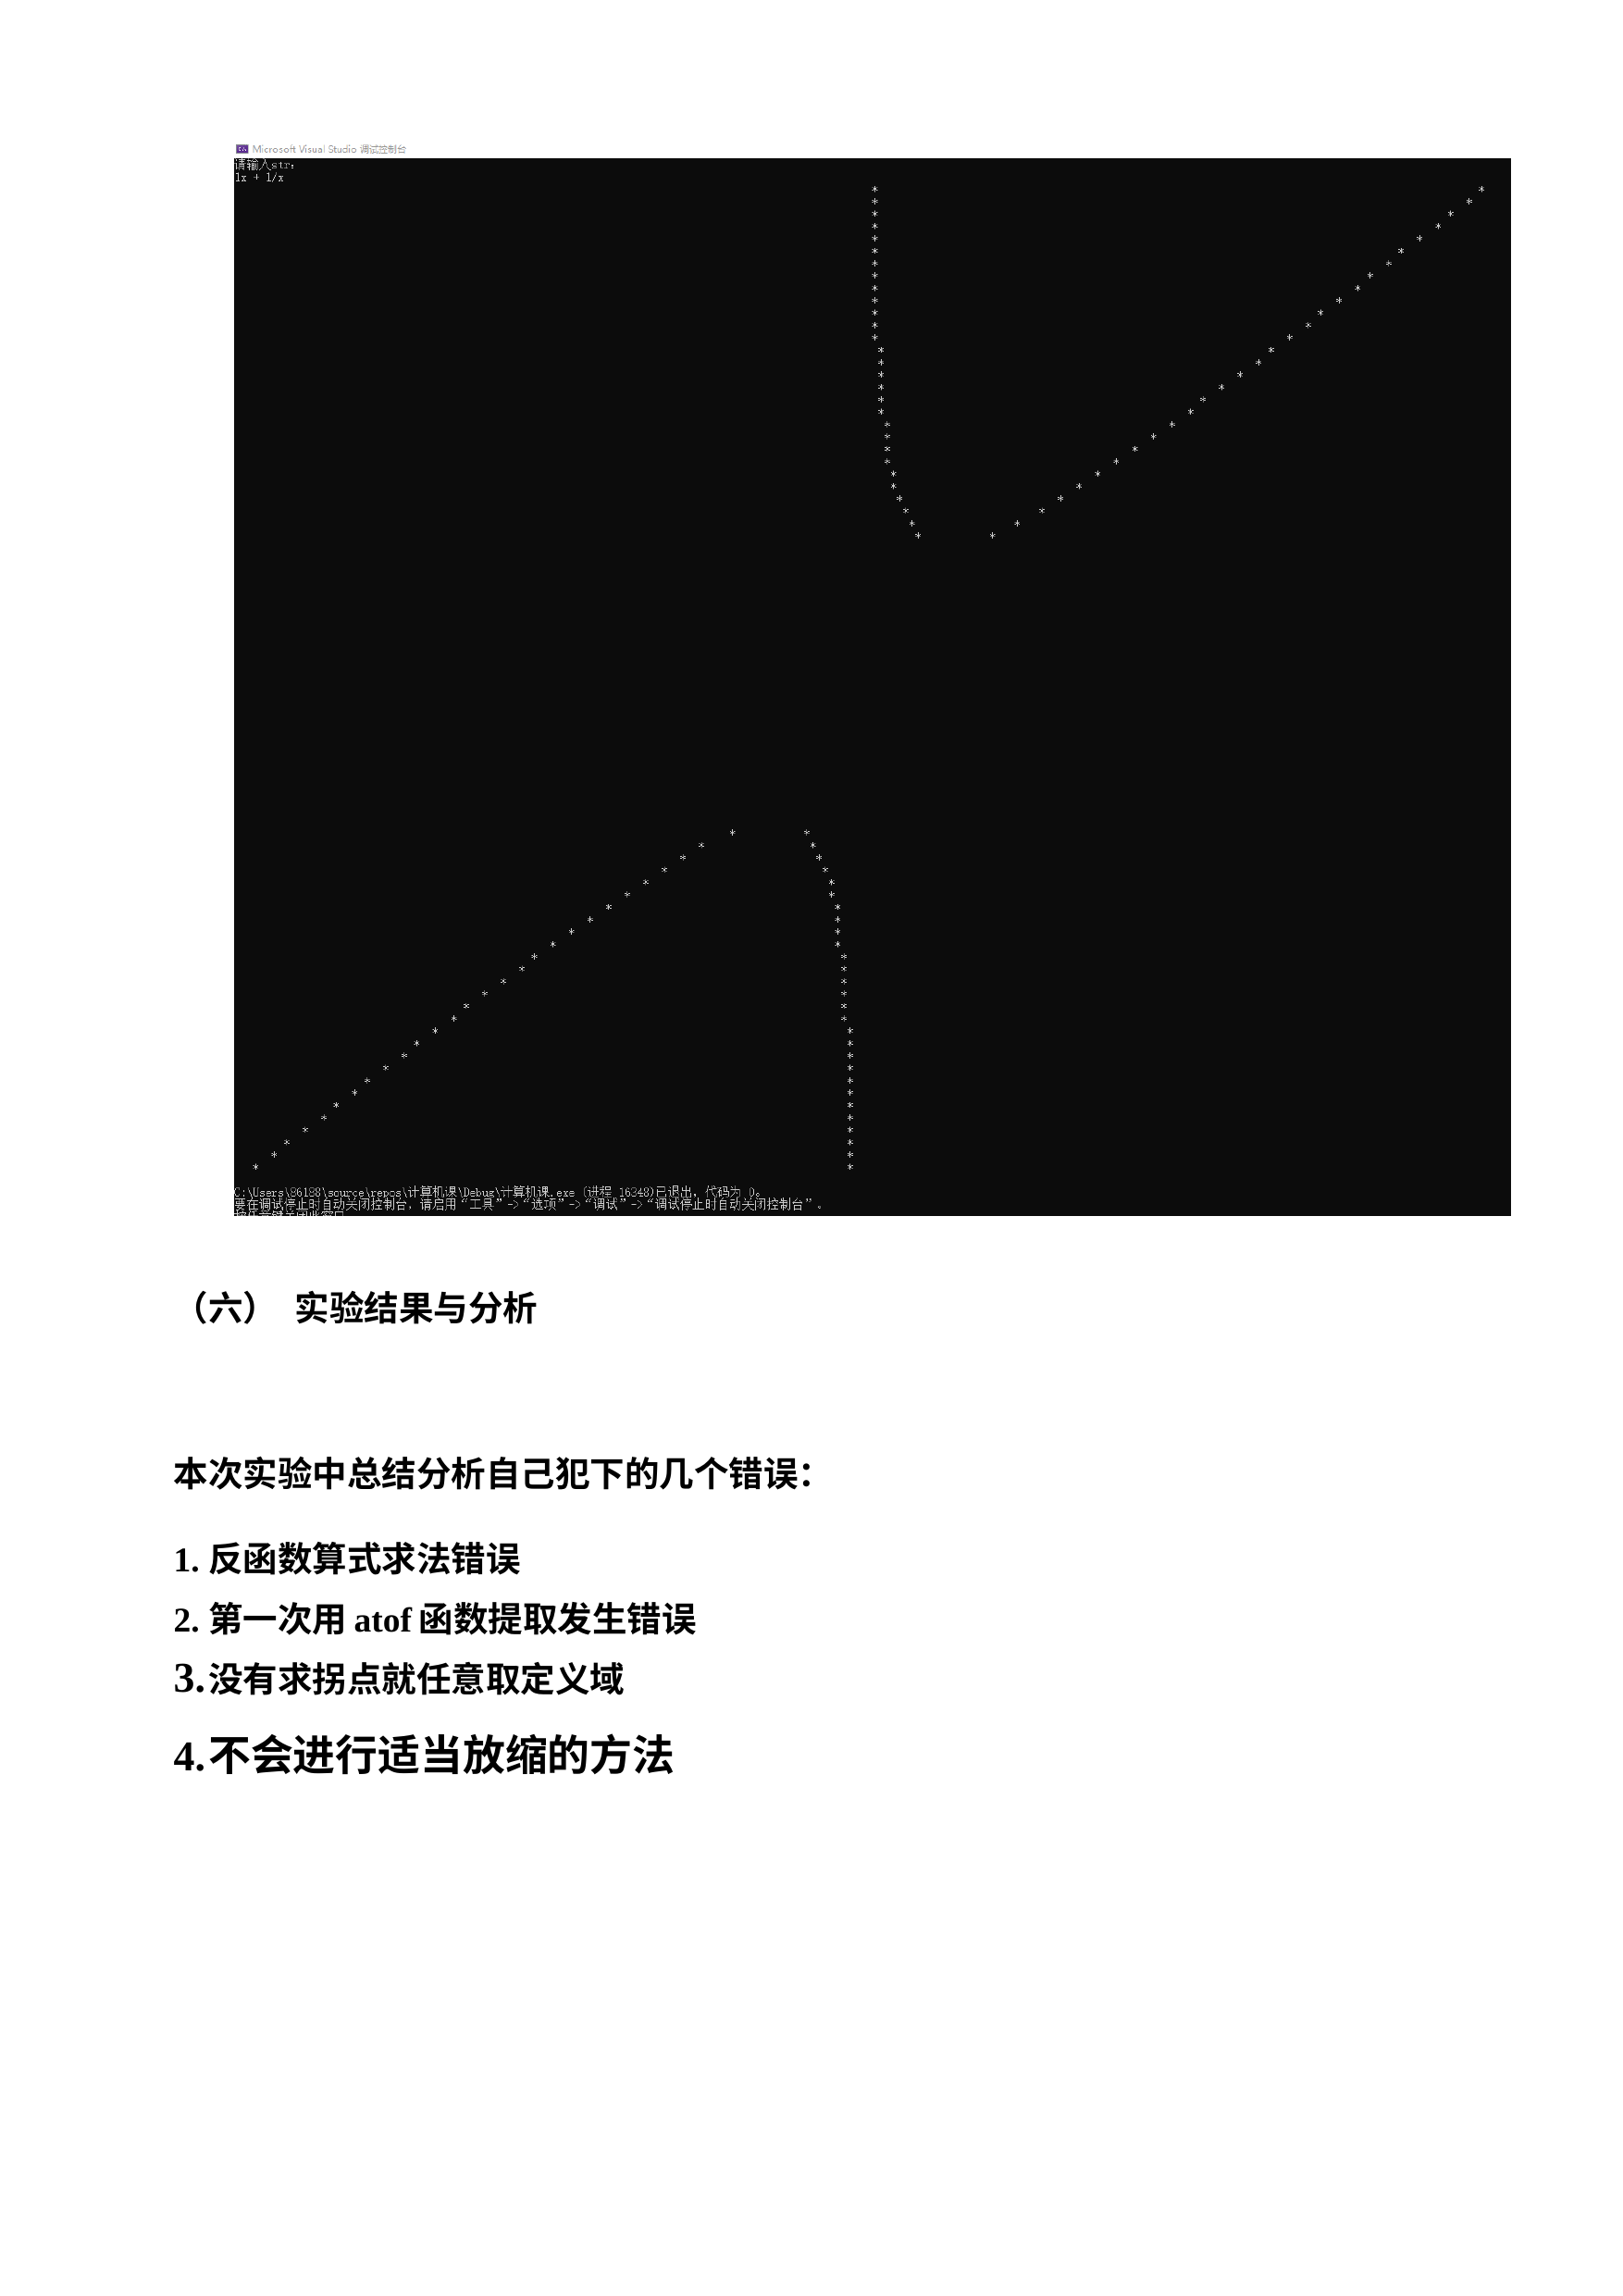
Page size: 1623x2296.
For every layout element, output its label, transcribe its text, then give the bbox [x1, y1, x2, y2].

list 实验结果与分析 [173, 1276, 1449, 1336]
list 没有求拐点就任意取定义域 [173, 1647, 1449, 1707]
picture [234, 140, 1511, 1216]
list 第一次用atof函数提取发生错误 [173, 1587, 1449, 1647]
list 不会进行适当放缩的方法 [173, 1707, 1449, 1797]
list 反函数算式求法错误 [173, 1527, 1449, 1587]
text 本次实验中总结分析自己犯下的几个错误： [173, 1442, 1449, 1502]
